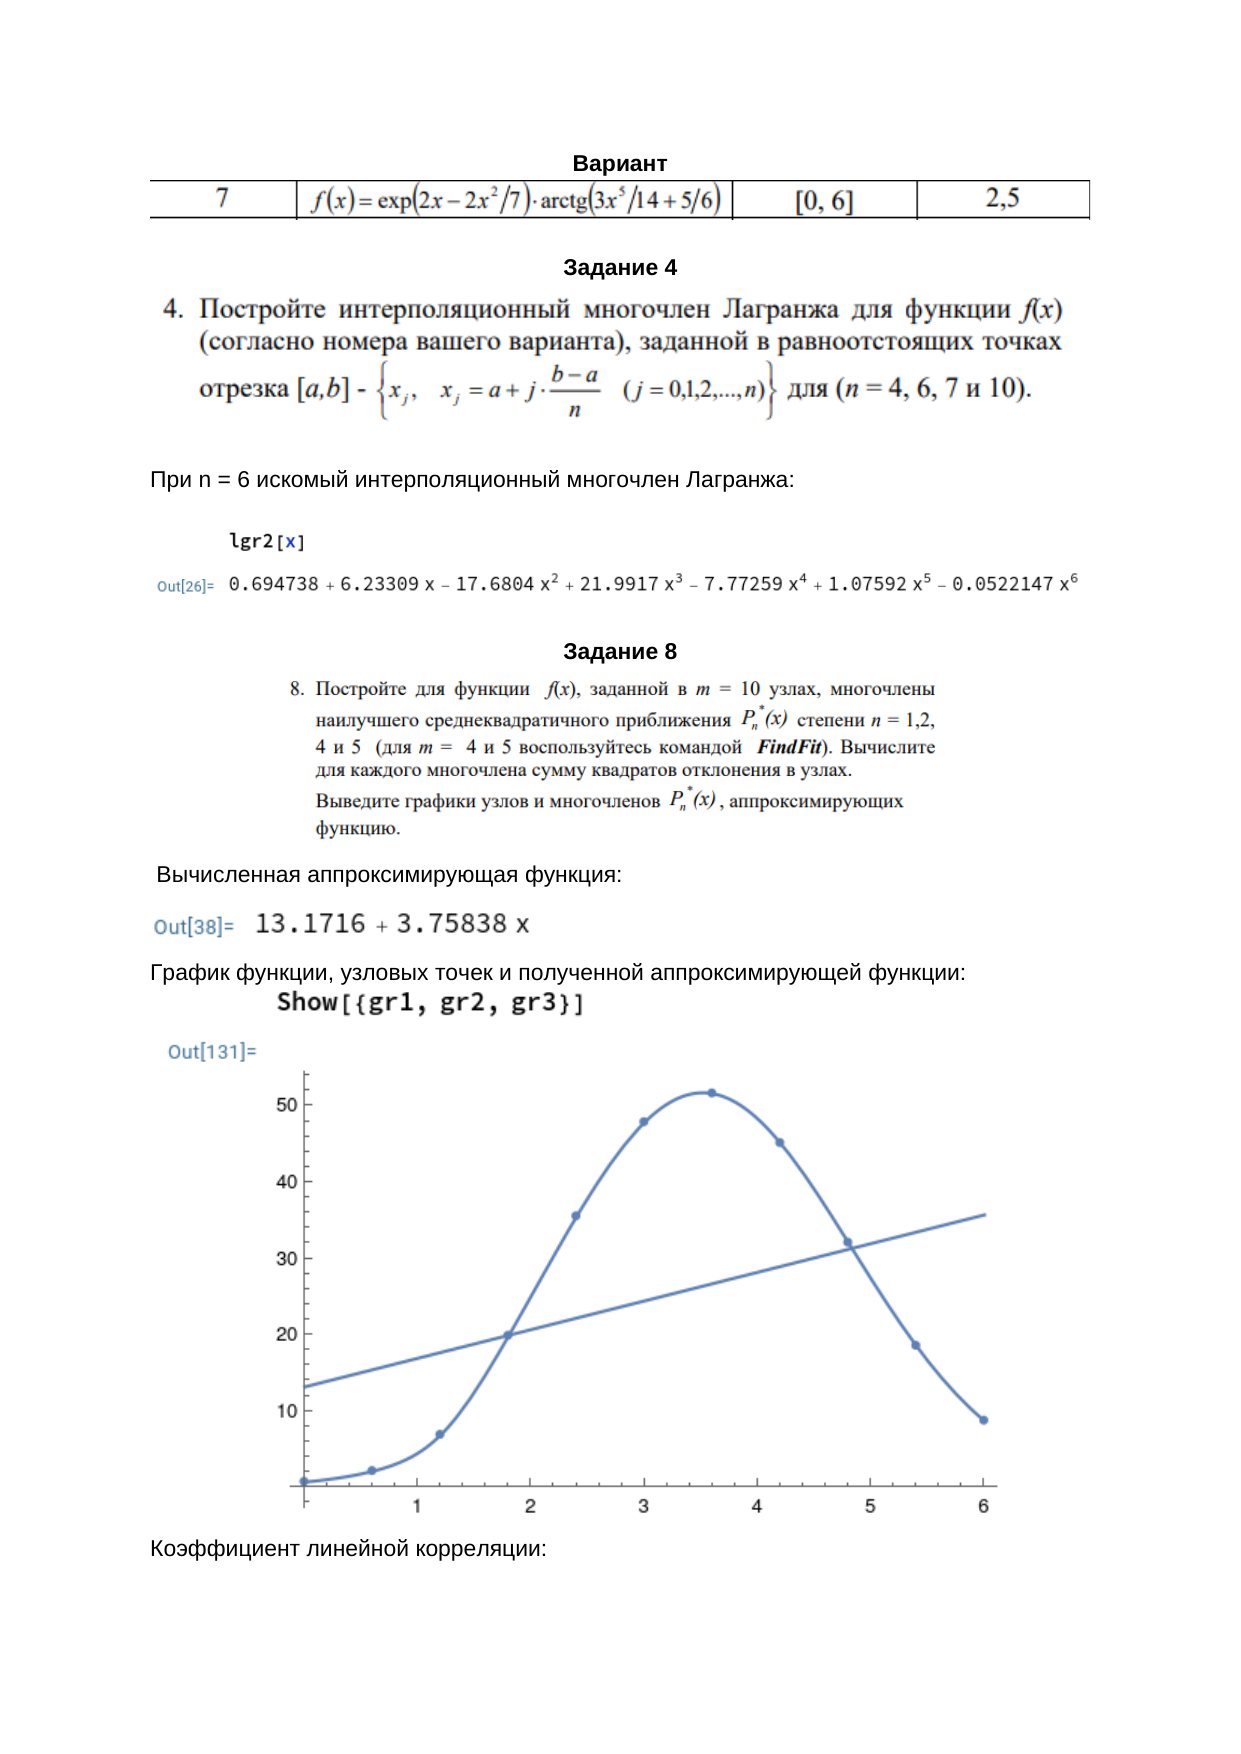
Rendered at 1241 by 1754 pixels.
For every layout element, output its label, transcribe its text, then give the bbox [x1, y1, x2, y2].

text График функции, узловых точек и полученной аппроксимирующей функции: [150, 959, 1090, 985]
text Коэффициент линейной корреляции: [150, 1534, 1090, 1561]
text Вариант [150, 150, 1090, 176]
picture [150, 526, 1091, 604]
text Задание 4 [150, 254, 1090, 280]
picture [150, 891, 549, 955]
picture [150, 284, 1091, 432]
text При n = 6 искомый интерполяционный многочлен Лагранжа: [150, 466, 1090, 492]
picture [278, 667, 962, 857]
text Вычисленная аппроксимирующая функция: [150, 861, 1090, 887]
picture [150, 989, 1091, 1531]
picture [150, 180, 1091, 220]
text Задание 8 [150, 638, 1090, 664]
